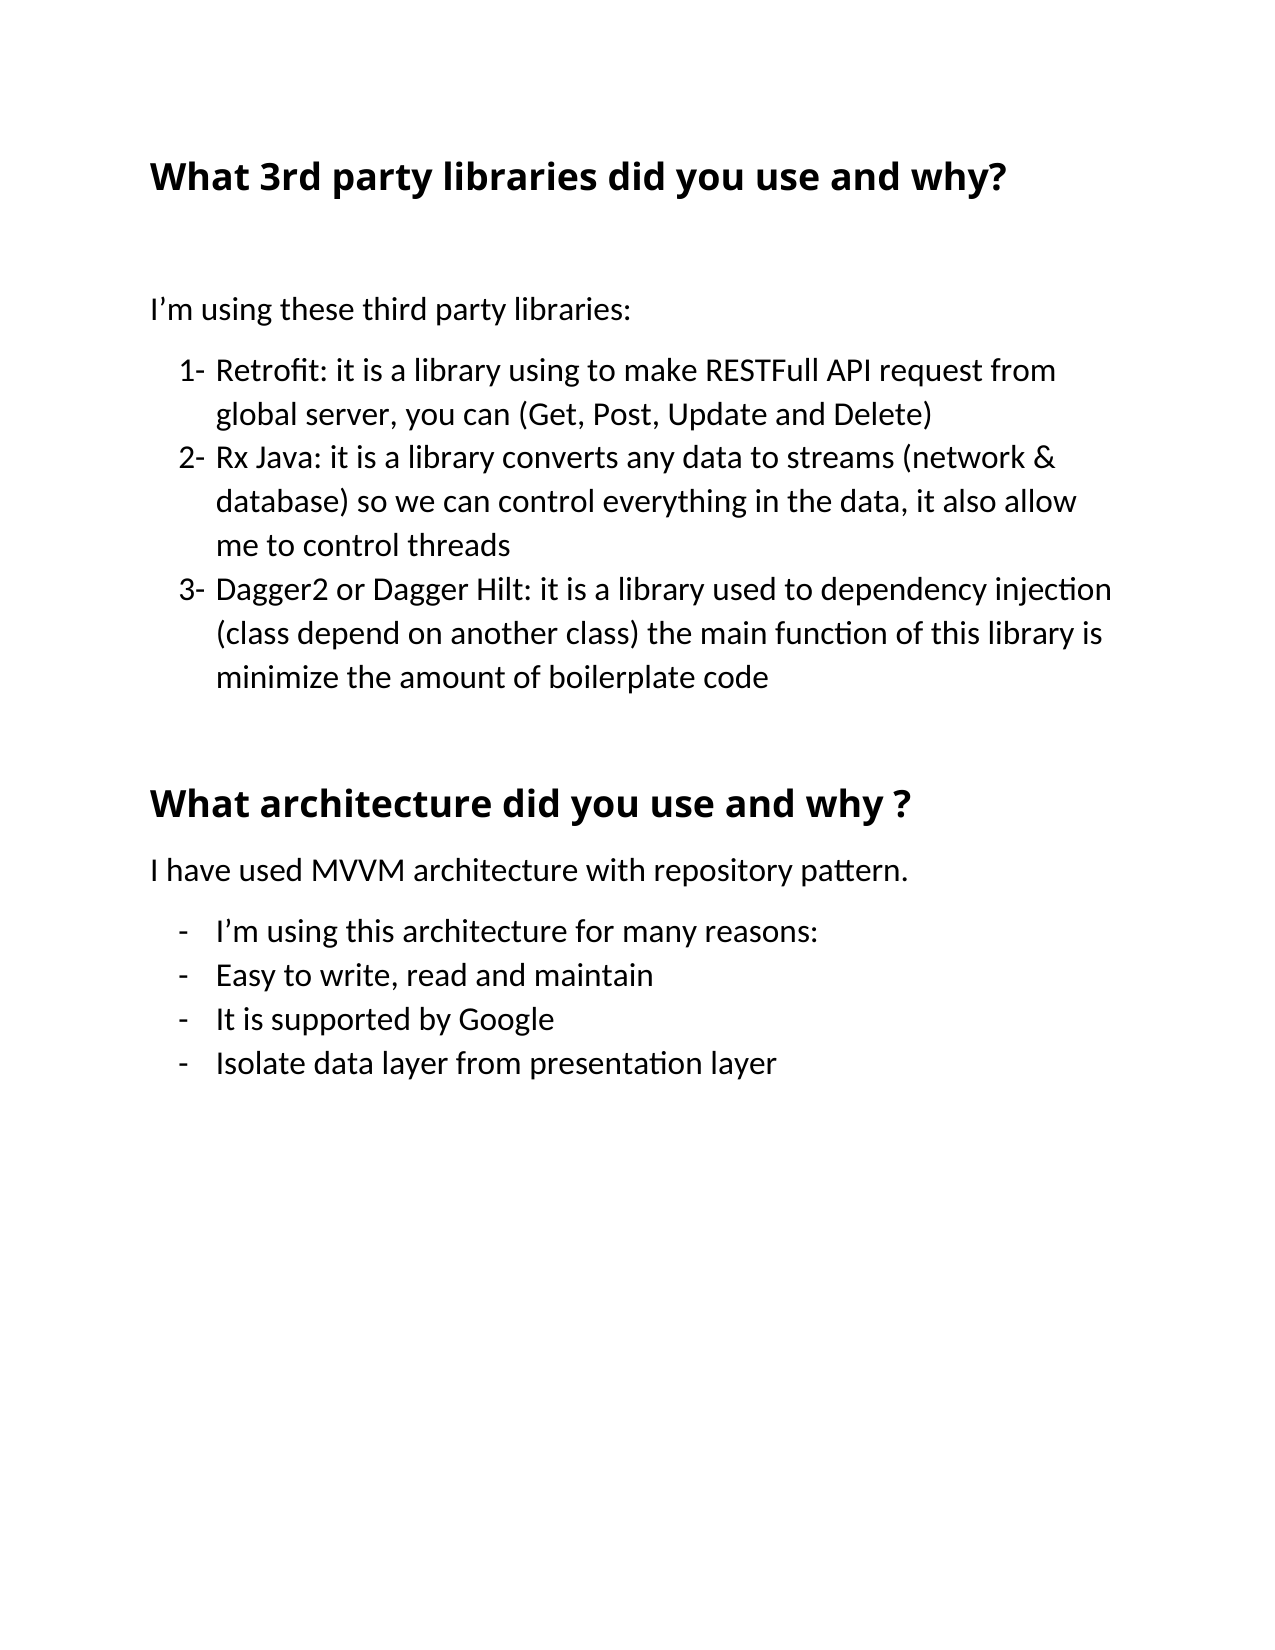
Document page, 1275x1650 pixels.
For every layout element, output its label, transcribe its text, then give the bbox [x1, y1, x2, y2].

list It is supported by Google [178, 998, 1125, 1038]
list Rx Java: it is a library converts any data to streams (network & database) so we can control everything in the data, it also allow me to control threads [178, 436, 1125, 565]
list Retrofit: it is a library using to make RESTFull API request from global server, you can (Get, Post, Update and Delete) [178, 348, 1125, 433]
text I have used MVVM architecture with repository pattern. [150, 849, 1125, 890]
text What architecture did you use and why ? [150, 777, 1125, 828]
list Easy to write, read and maintain [178, 954, 1125, 994]
list Dagger2 or Dagger Hilt: it is a library used to dependency injection (class depend on another class) the main function of this library is minimize the amount of boilerplate code [178, 568, 1125, 697]
list I’m using this architecture for many reasons: [178, 910, 1125, 951]
list Isolate data layer from presentation layer [178, 1042, 1125, 1082]
text What 3rd party libraries did you use and why? [150, 150, 1125, 201]
text I’m using these third party libraries: [150, 288, 1125, 329]
